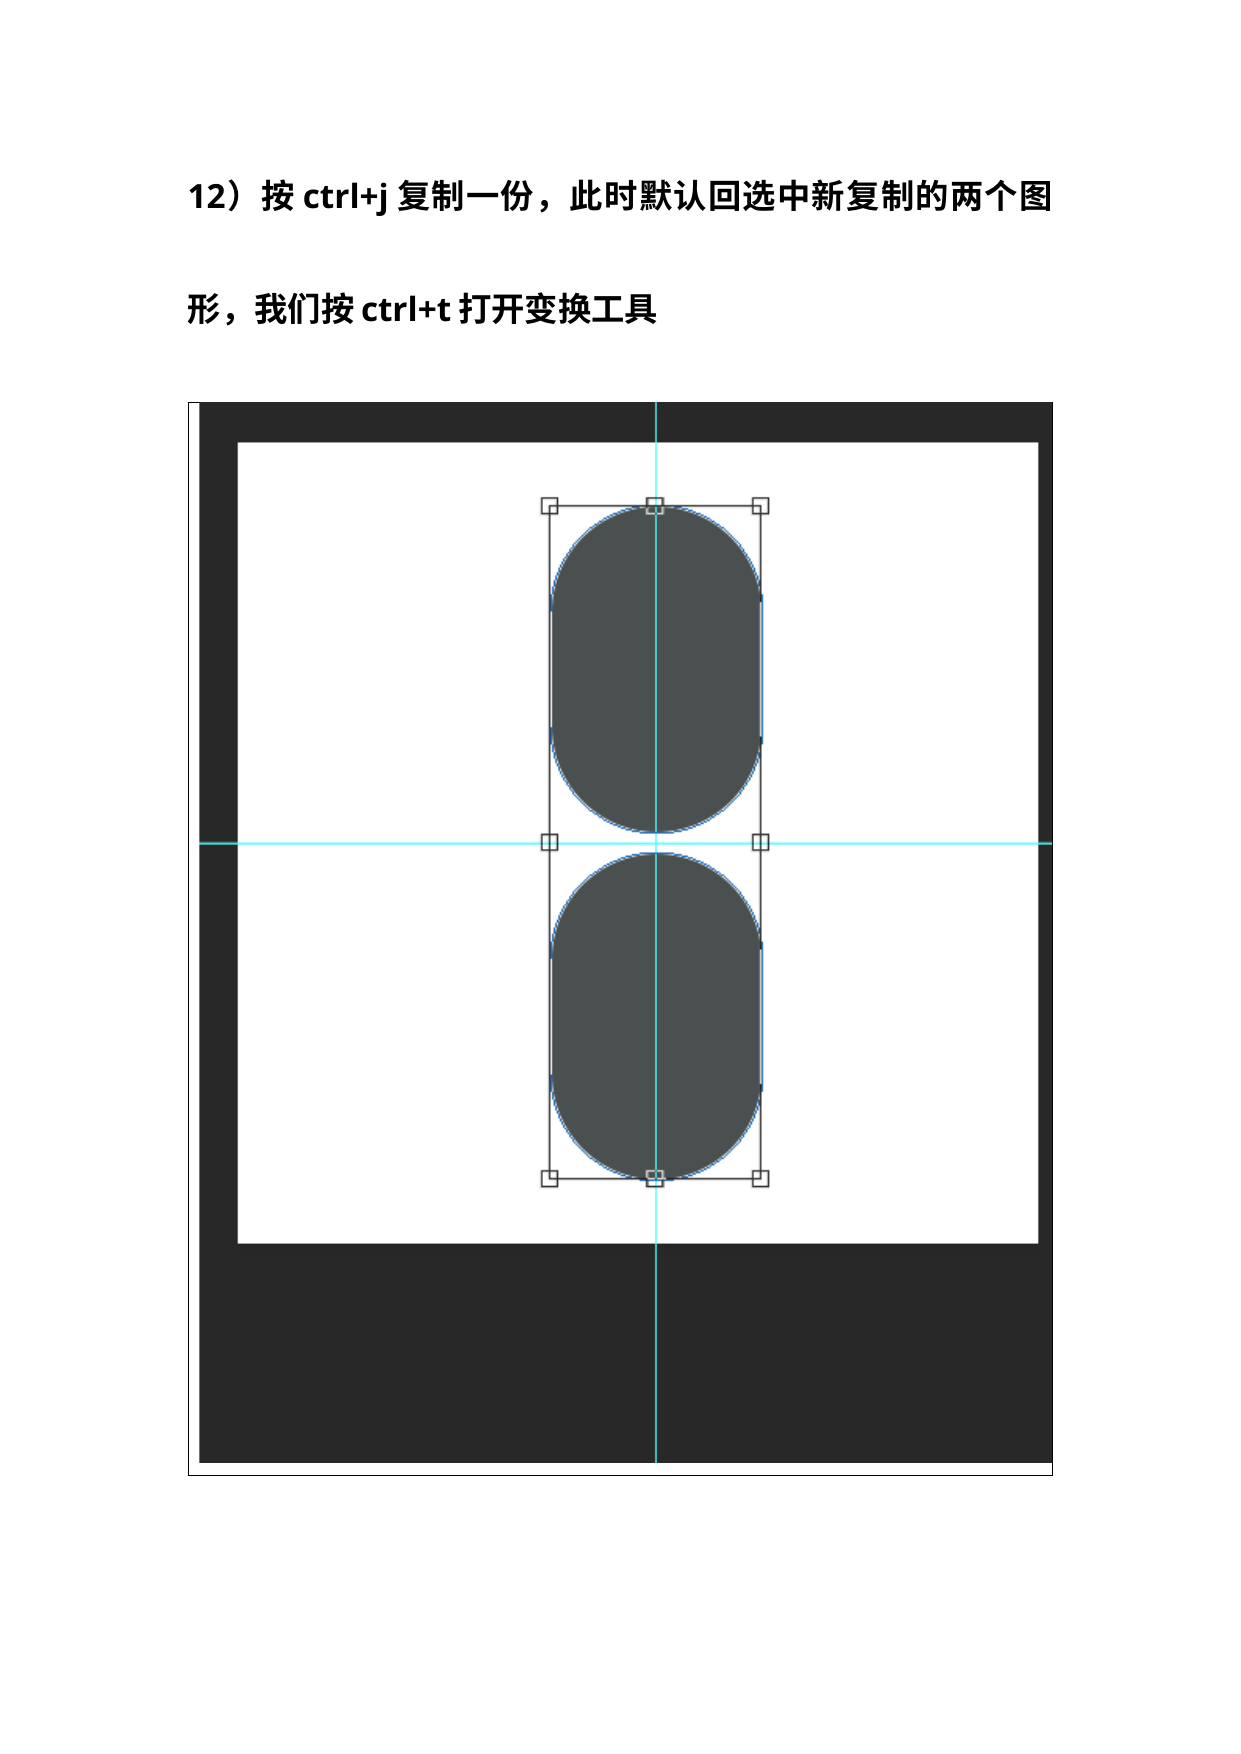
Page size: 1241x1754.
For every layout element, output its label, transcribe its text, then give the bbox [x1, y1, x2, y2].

subtitle 12）按ctrl+j复制一份，此时默认回选中新复制的两个图形，我们按ctrl+t打开变换工具 [187, 162, 1053, 339]
picture [199, 402, 1053, 1463]
table_header [189, 403, 1052, 1475]
